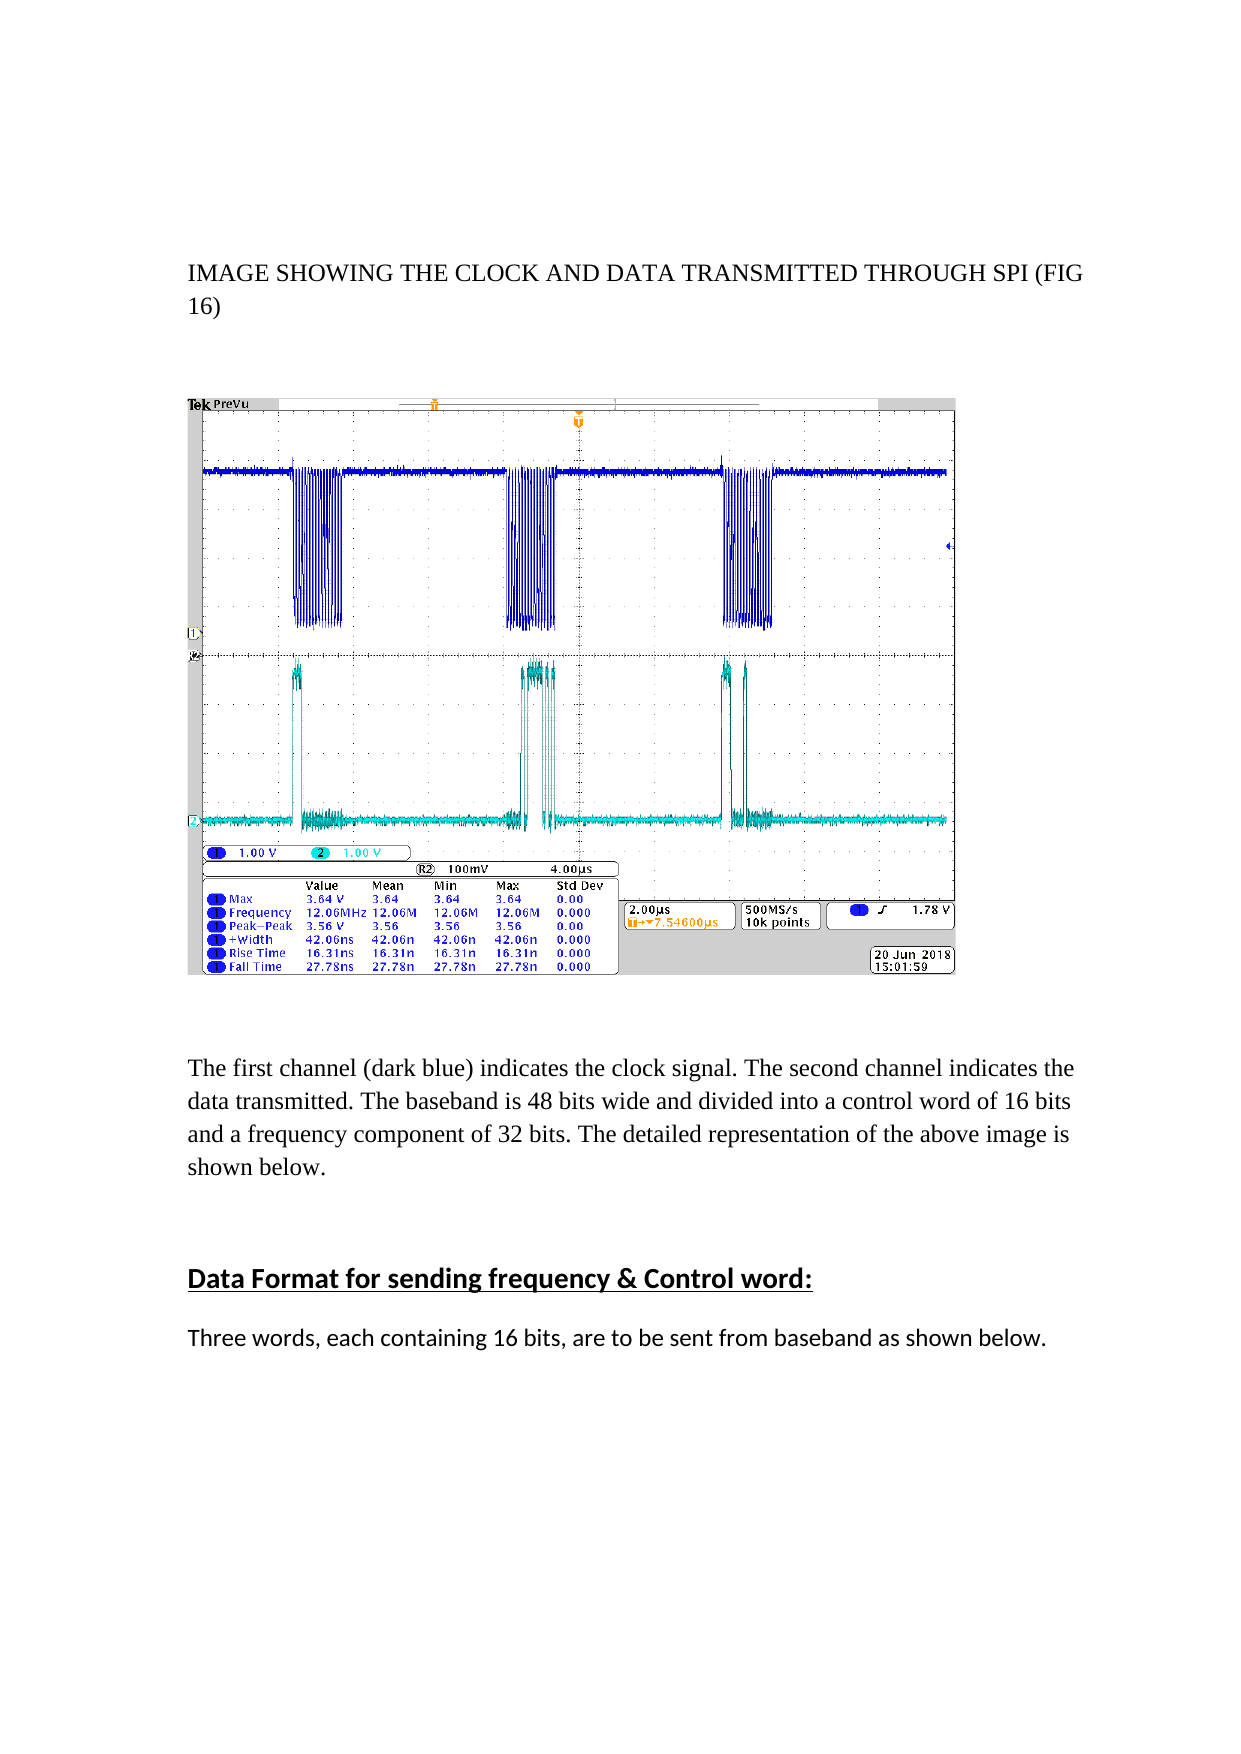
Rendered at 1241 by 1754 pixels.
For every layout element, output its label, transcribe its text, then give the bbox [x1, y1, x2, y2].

picture [187, 398, 956, 975]
text The first channel (dark blue) indicates the clock signal. The second channel indicates the data transmitted. The baseband is 48 bits wide and divided into a control word of 16 bits and a frequency component of 32 bits. The detailed representation of the above image is shown below. [187, 1053, 1090, 1181]
text IMAGE SHOWING THE CLOCK AND DATA TRANSMITTED THROUGH SPI (FIG 16) [187, 258, 1090, 319]
text Three words, each containing 16 bits, are to be sent from baseband as shown below. [187, 1322, 1090, 1352]
text Data Format for sending frequency & Control word: [187, 1260, 1090, 1296]
